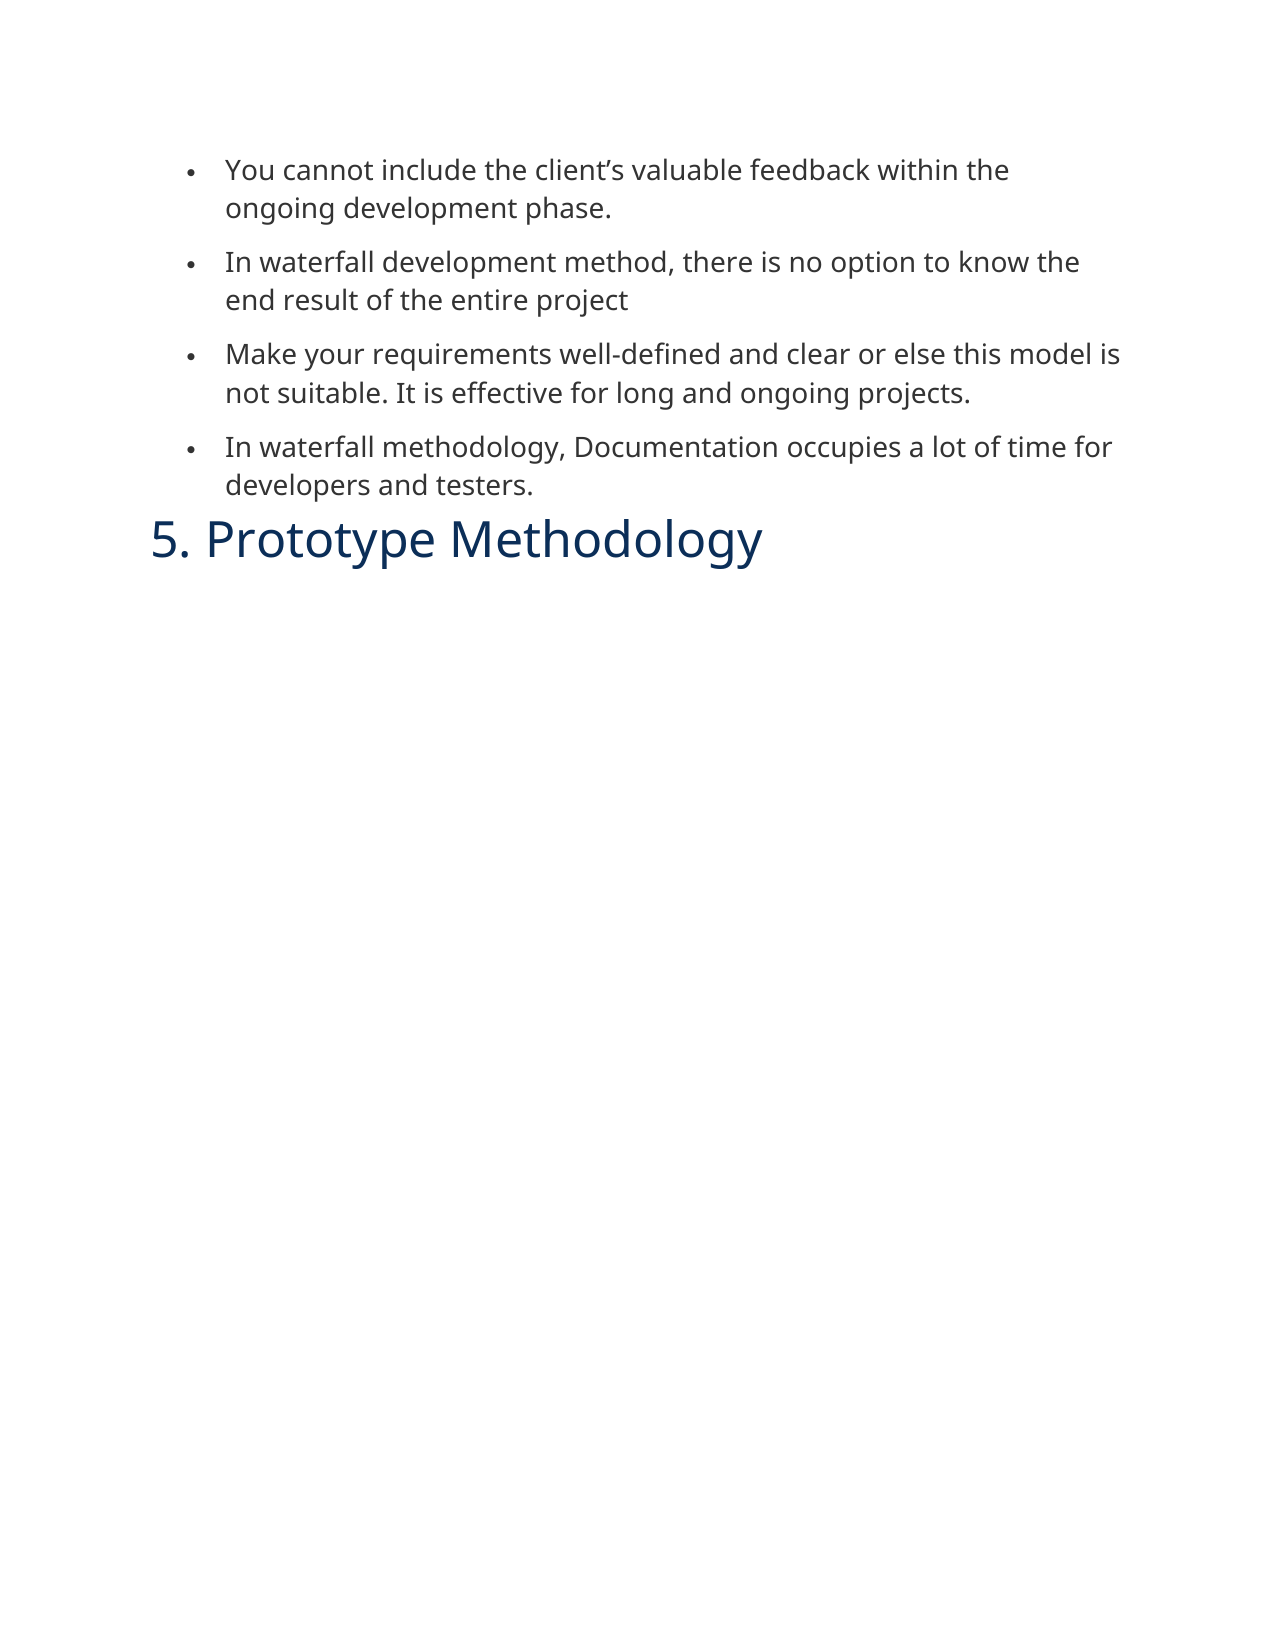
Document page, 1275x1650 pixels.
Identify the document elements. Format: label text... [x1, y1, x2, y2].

list Make your requirements well-defined and clear or else this model is not suitable. It is effective for long and ongoing projects. [187, 334, 1125, 411]
list In waterfall methodology, Documentation occupies a lot of time for developers and testers. [187, 427, 1125, 503]
list In waterfall development method, there is no option to know the end result of the entire project [187, 242, 1125, 319]
list You cannot include the client’s valuable feedback within the ongoing development phase. [187, 150, 1125, 227]
text 5. Prototype Methodology [150, 503, 1125, 572]
